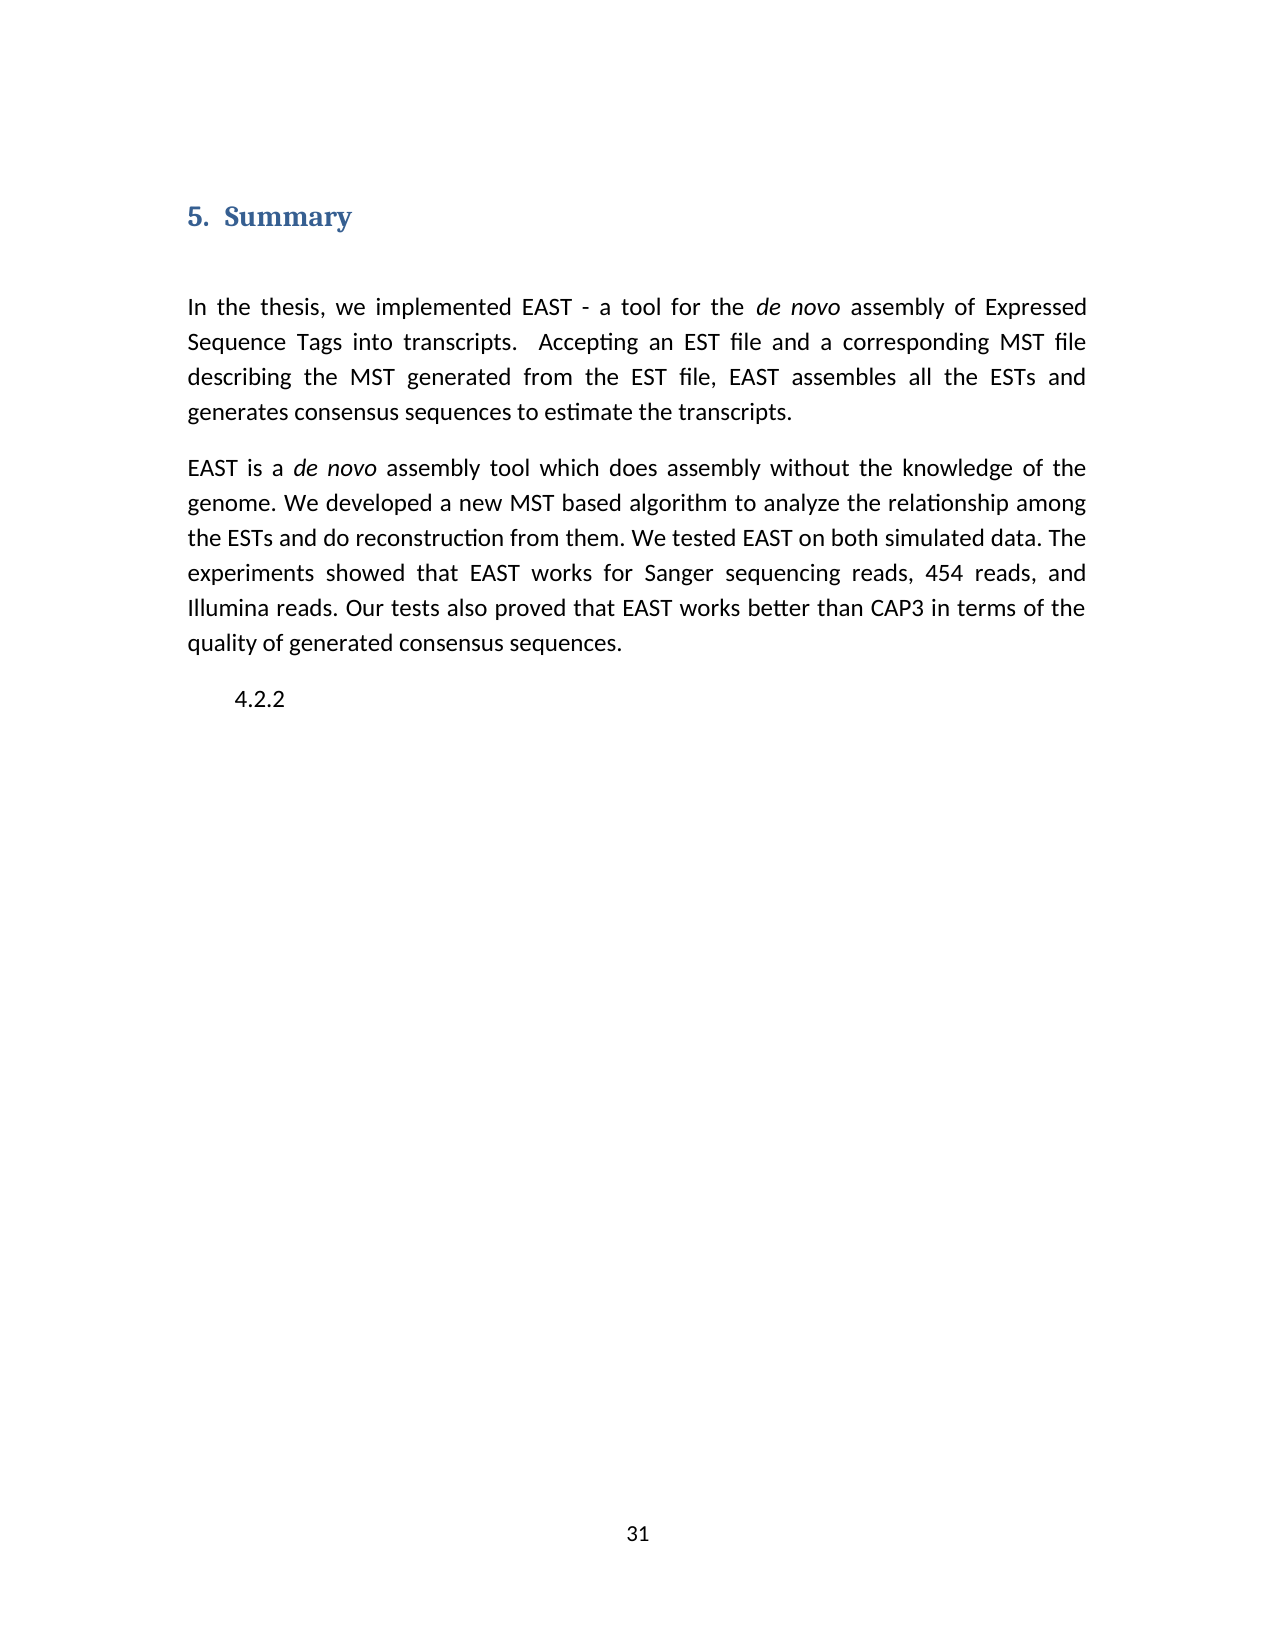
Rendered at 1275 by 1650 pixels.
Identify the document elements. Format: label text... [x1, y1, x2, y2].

text EAST is a de novo assembly tool which does assembly without the knowledge of the genome. We developed a new MST based algorithm to analyze the relationship among the ESTs and do reconstruction from them. We tested EAST on both simulated data. The experiments showed that EAST works for Sanger sequencing reads, 454 reads, and Illumina reads. Our tests also proved that EAST works better than CAP3 in terms of the quality of generated consensus sequences. [187, 452, 1087, 658]
text In the thesis, we implemented EAST - a tool for the de novo assembly of Expressed Sequence Tags into transcripts. Accepting an EST file and a corresponding MST file describing the MST generated from the EST file, EAST assembles all the ESTs and generates consensus sequences to estimate the transcripts. [187, 292, 1087, 427]
subtitle Summary [187, 200, 1087, 233]
